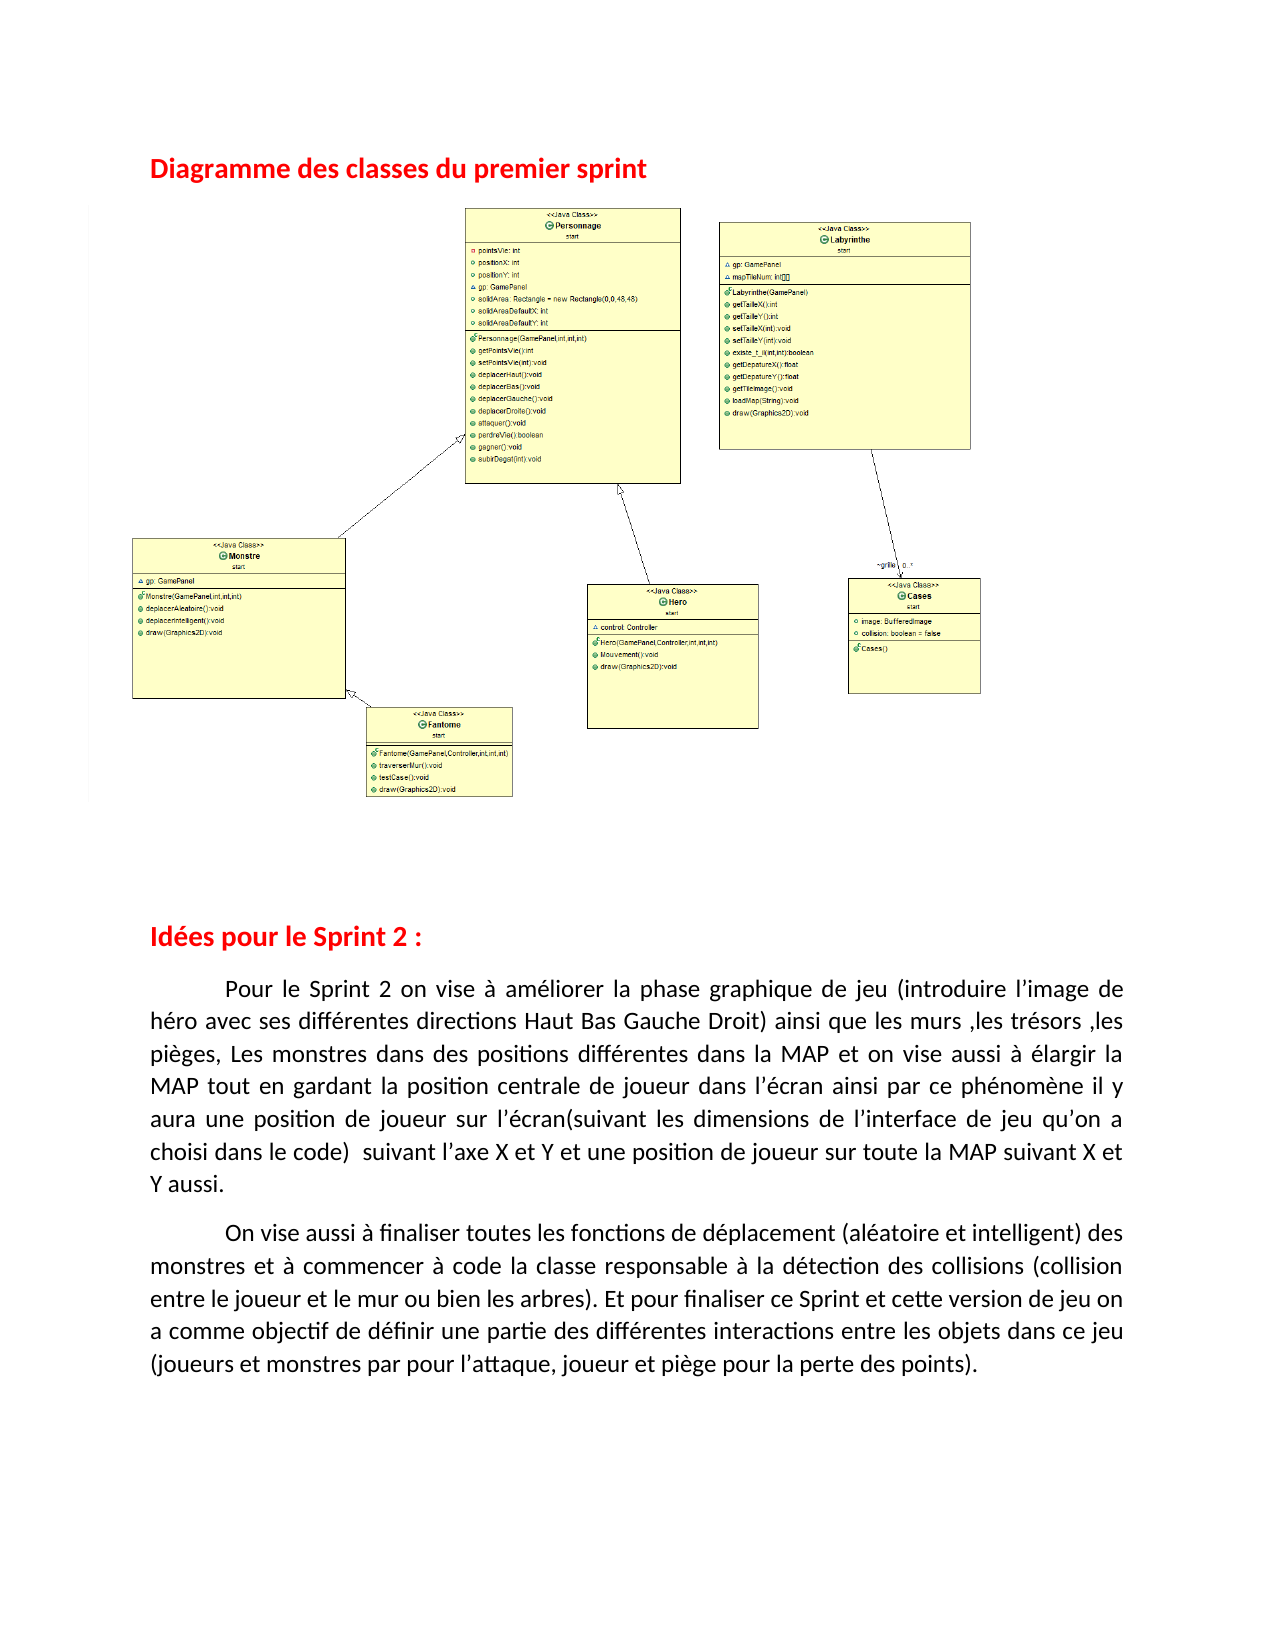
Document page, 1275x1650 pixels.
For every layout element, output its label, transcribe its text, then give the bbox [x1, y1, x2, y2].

text Idées pour le Sprint 2 : [150, 918, 1125, 954]
text Pour le Sprint 2 on vise à améliorer la phase graphique de jeu (introduire l’image de héro avec ses différentes directions Haut Bas Gauche Droit) ainsi que les murs ,les trésors ,les pièges, Les monstres dans des positions différentes dans la MAP et on vise aussi à élargir la MAP tout en gardant la position centrale de joueur dans l’écran ainsi par ce phénomène il y aura une position de joueur sur l’écran(suivant les dimensions de l’interface de jeu qu’on a choisi dans le code) suivant l’axe X et Y et une position de joueur sur toute la MAP suivant X et Y aussi. [150, 973, 1125, 1199]
picture [88, 205, 1136, 802]
text Diagramme des classes du premier sprint [150, 150, 1125, 186]
text On vise aussi à finaliser toutes les fonctions de déplacement (aléatoire et intelligent) des monstres et à commencer à code la classe responsable à la détection des collisions (collision entre le joueur et le mur ou bien les arbres). Et pour finaliser ce Sprint et cette version de jeu on a comme objectif de définir une partie des différentes interactions entre les objets dans ce jeu (joueurs et monstres par pour l’attaque, joueur et piège pour la perte des points). [150, 1218, 1125, 1378]
